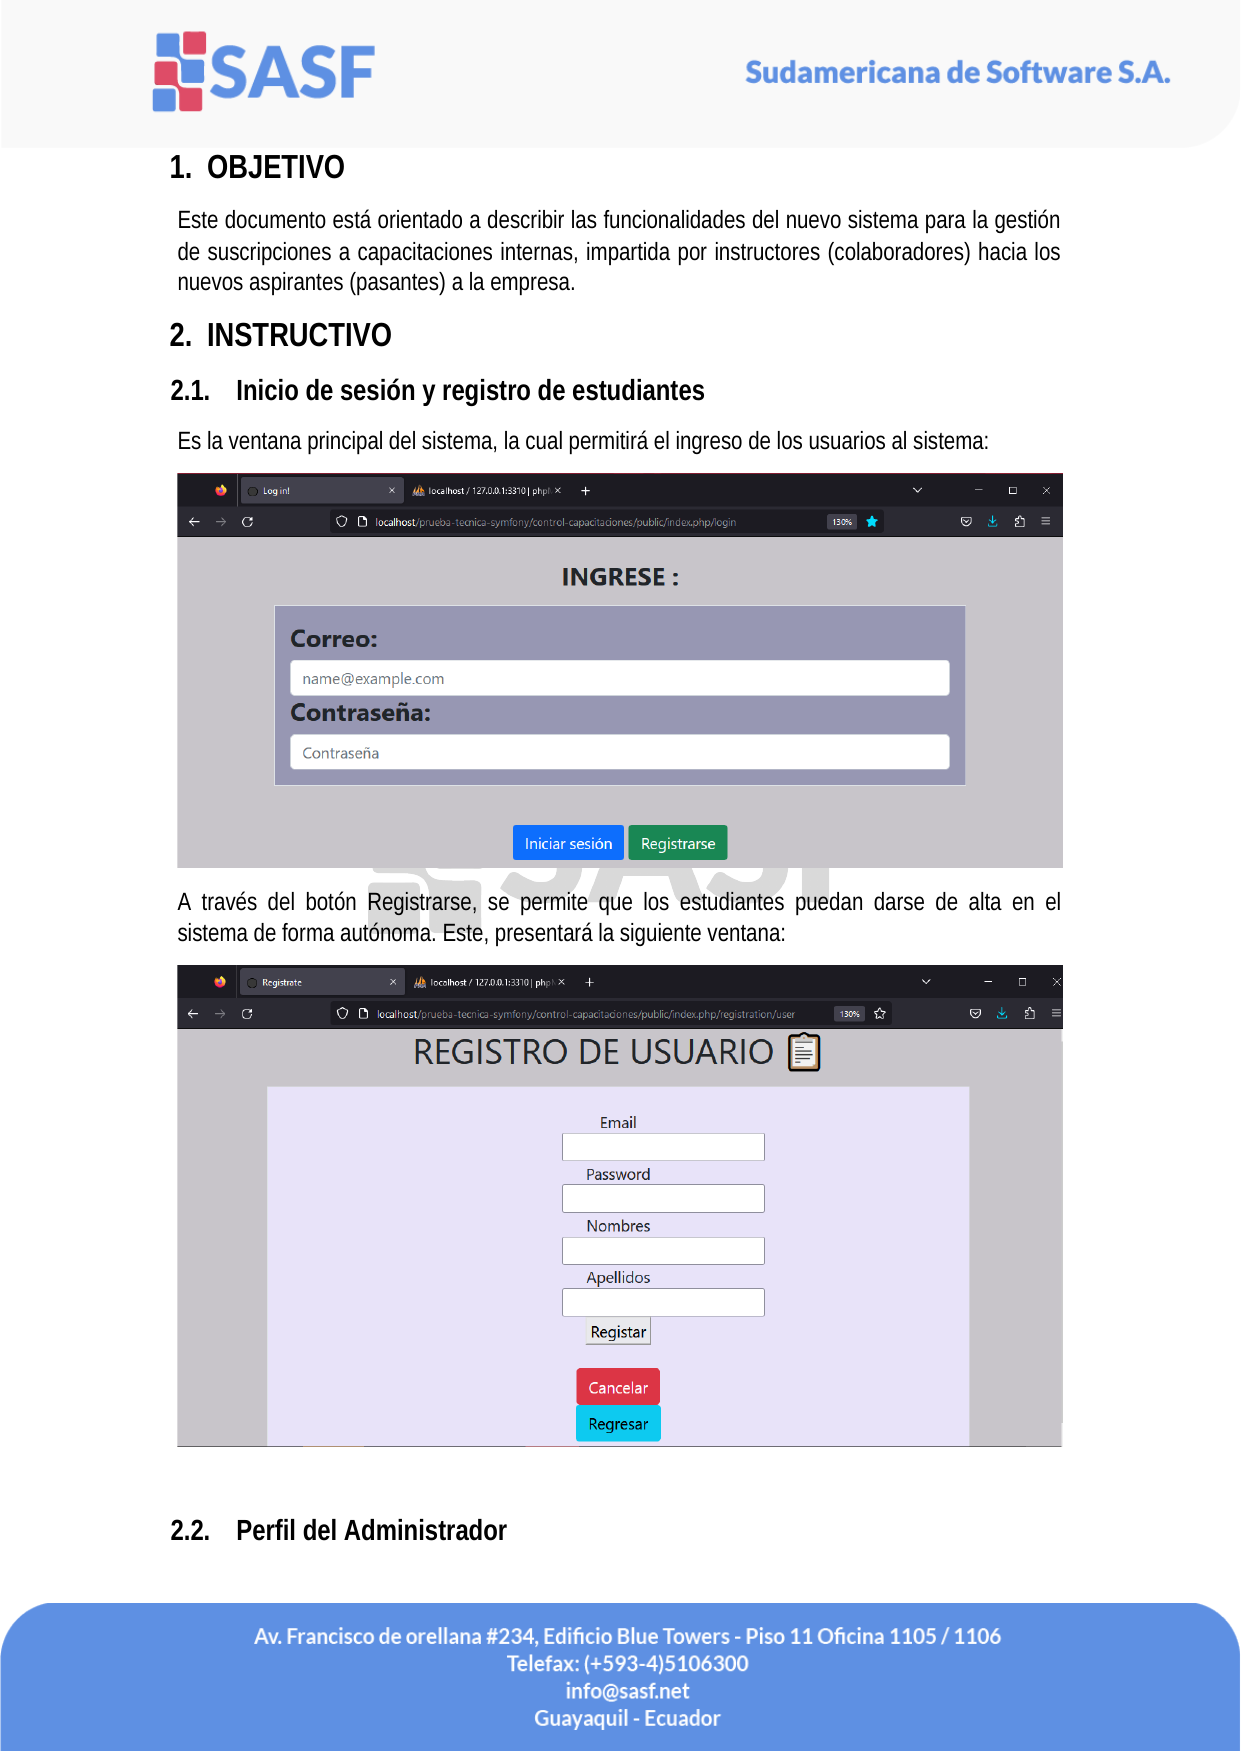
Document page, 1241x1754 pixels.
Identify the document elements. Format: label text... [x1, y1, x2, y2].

picture [1, 0, 1241, 148]
text Es la ventana principal del sistema, la cual permitirá el ingreso de los usuarios al sistema: [177, 426, 1063, 454]
subtitle INSTRUCTIVO [169, 315, 1063, 353]
picture [177, 473, 1063, 887]
subtitle Perfil del Administrador [170, 1513, 1063, 1547]
picture [0, 1603, 1241, 1751]
text Este documento está orientado a describir las funcionalidades del nuevo sistema para la gestión de suscripciones a capacitaciones internas, impartida por instructores (colaboradores) hacia los nuevos aspirantes (pasantes) a la empresa. [177, 206, 1063, 296]
subtitle Inicio de sesión y registro de estudiantes [170, 373, 1063, 406]
text A través del botón Registrarse, se permite que los estudiantes puedan darse de alta en el sistema de forma autónoma. Este, presentará la siguiente ventana: [177, 887, 1063, 946]
subtitle OBJETIVO [169, 148, 1063, 186]
picture [177, 946, 1063, 1447]
